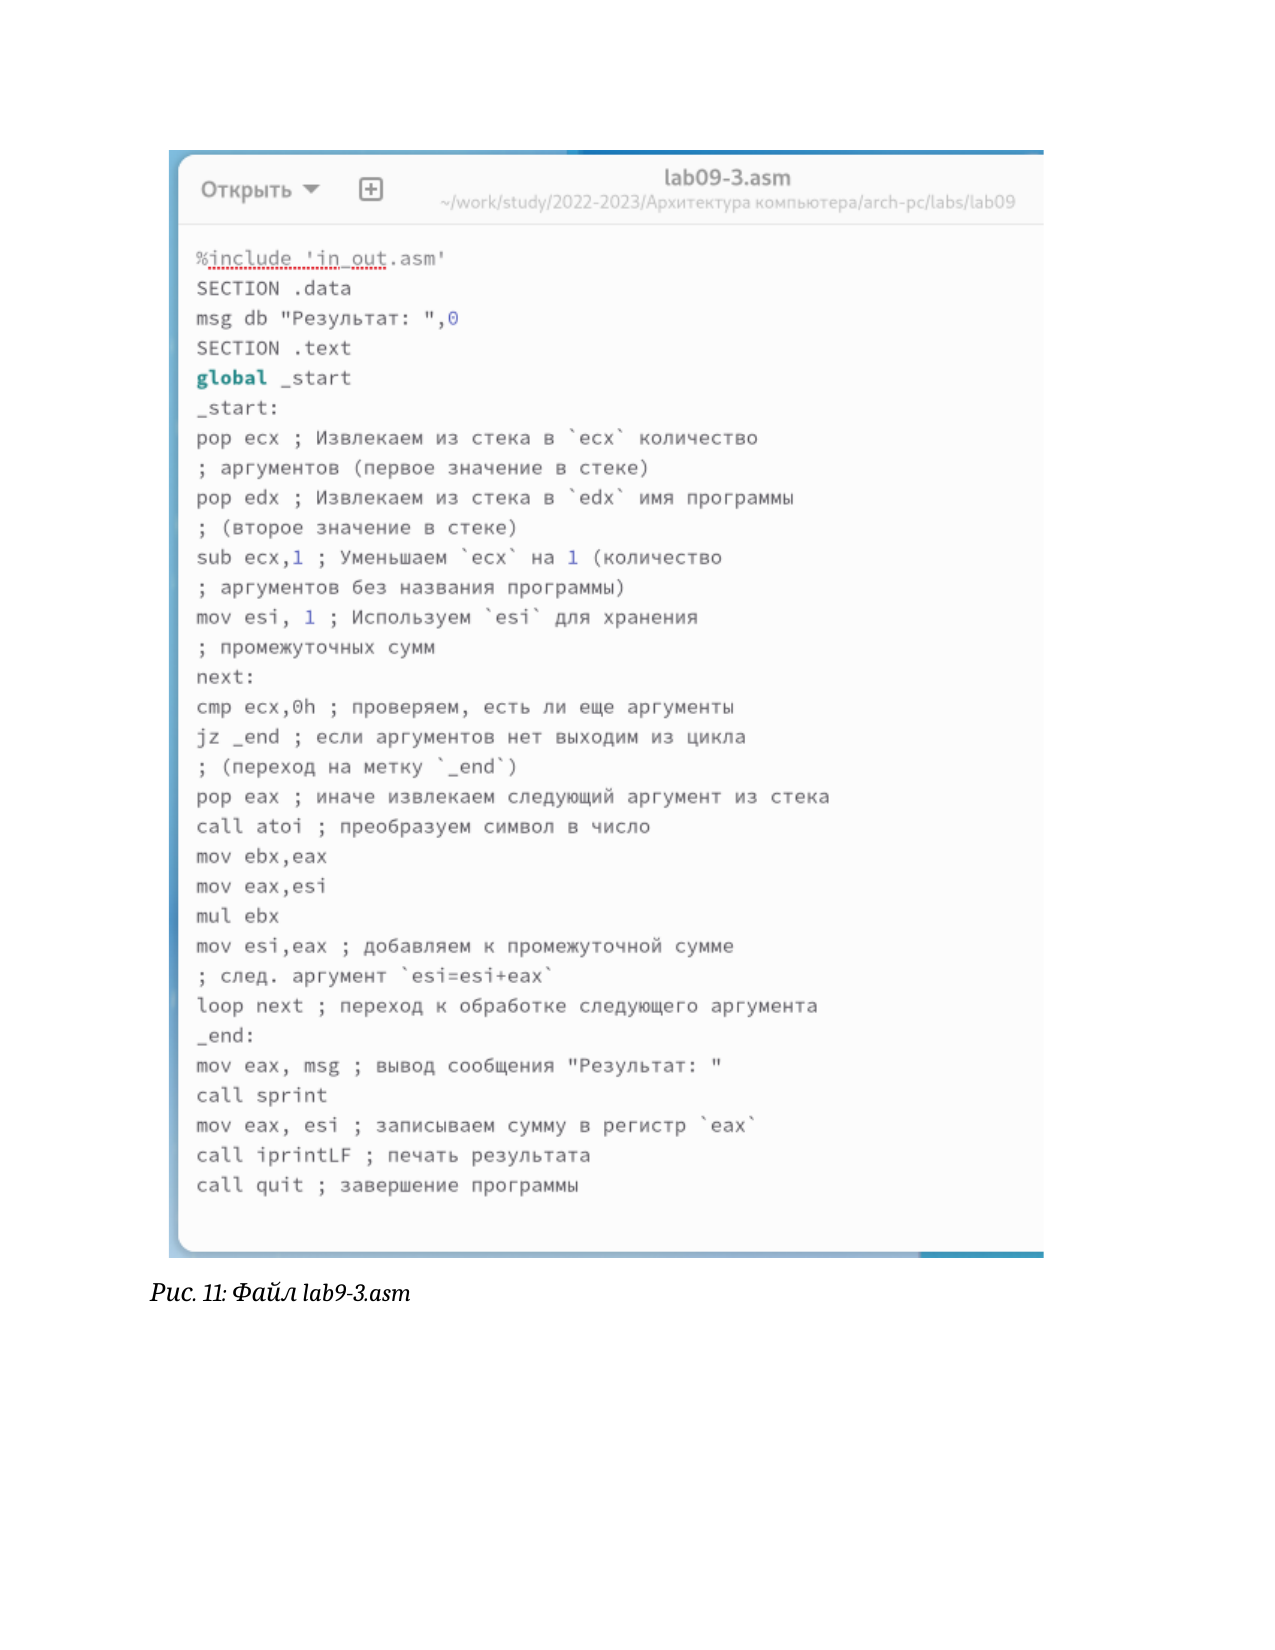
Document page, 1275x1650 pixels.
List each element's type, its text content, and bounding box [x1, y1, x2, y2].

text Рис. 11: Файл lab9-3.asm [150, 1279, 1125, 1307]
picture [168, 150, 1044, 1258]
